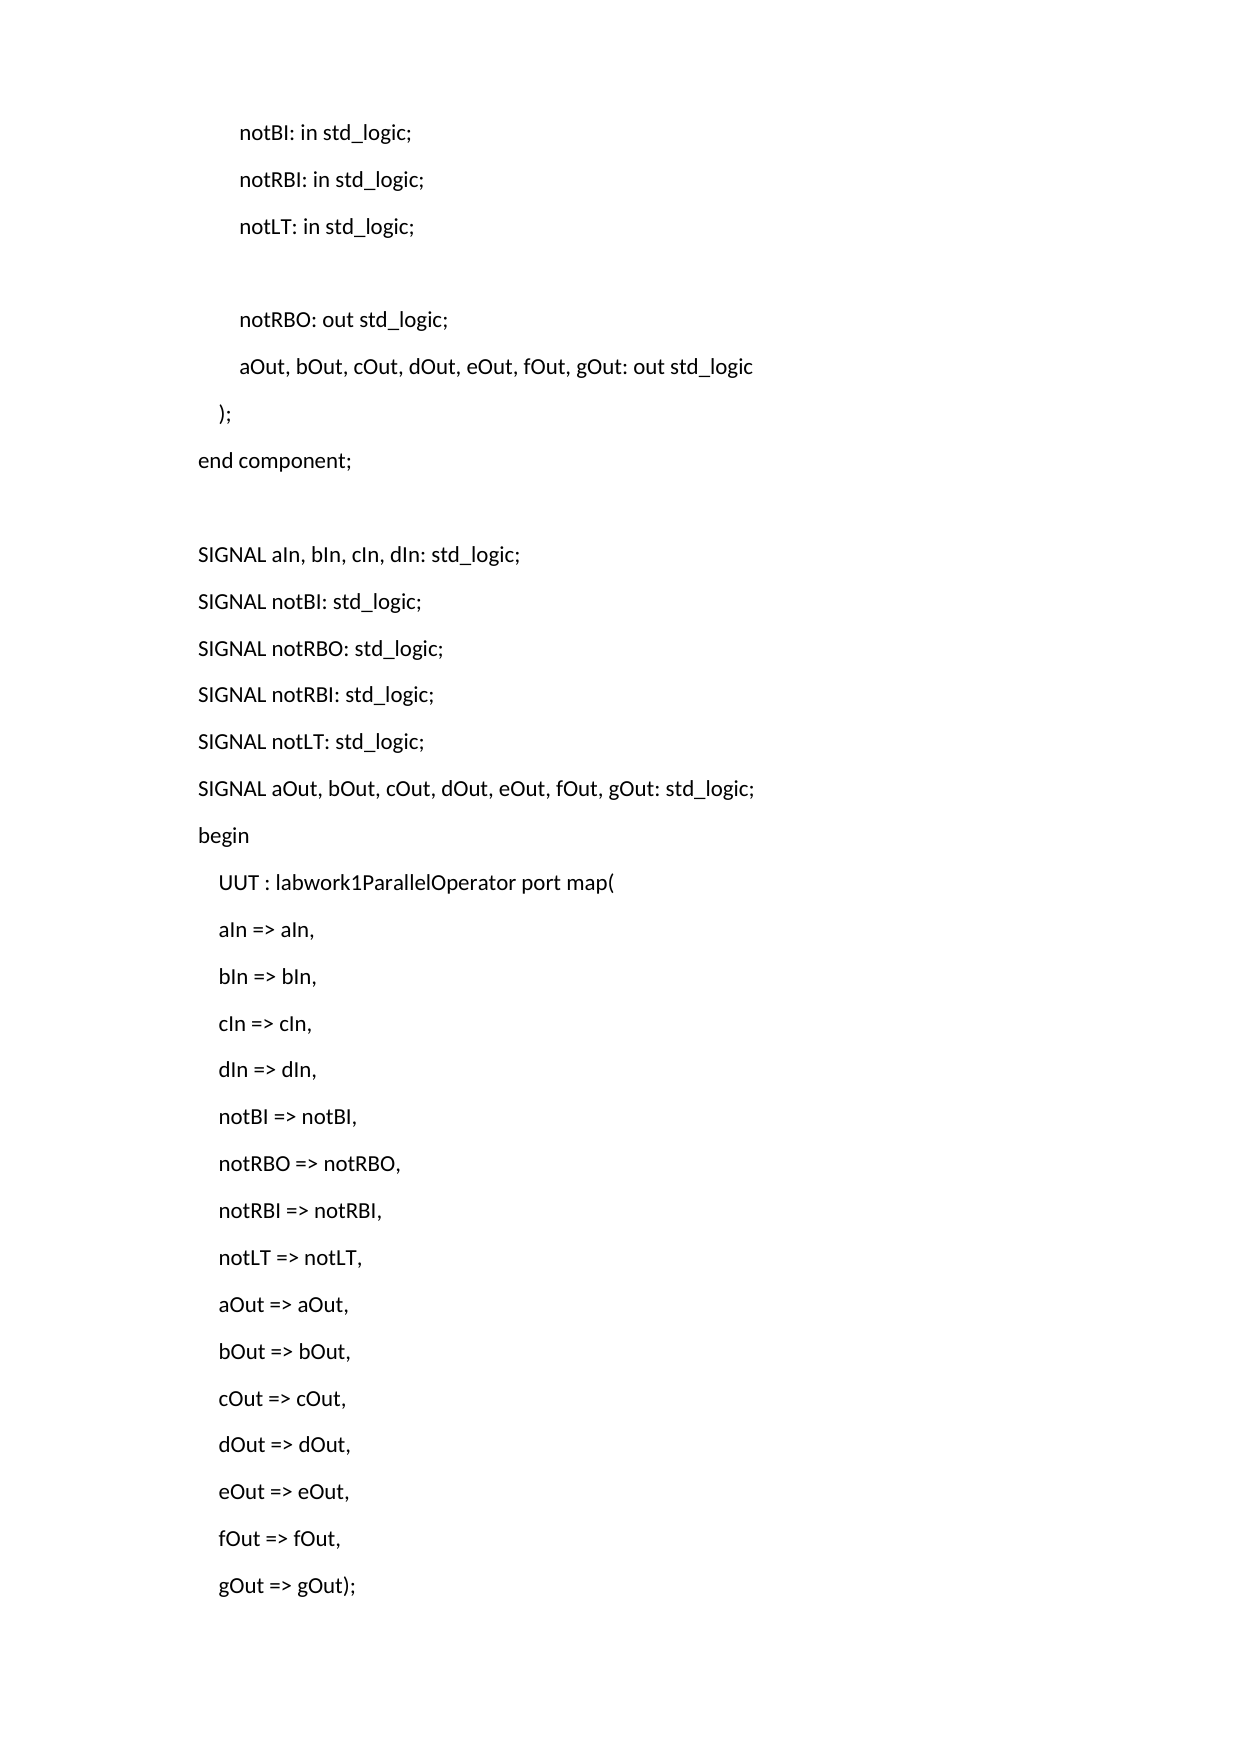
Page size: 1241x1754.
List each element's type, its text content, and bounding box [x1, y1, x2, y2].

text notBI: in std_logic; [177, 118, 1152, 146]
text notLT: in std_logic; [177, 212, 1152, 240]
text aIn => aIn, [177, 915, 1152, 943]
text SIGNAL notRBI: std_logic; [177, 681, 1152, 709]
text SIGNAL notLT: std_logic; [177, 727, 1152, 756]
text SIGNAL aIn, bIn, cIn, dIn: std_logic; [177, 540, 1152, 568]
text ); [177, 399, 1152, 427]
text notRBO => notRBO, [177, 1149, 1152, 1177]
text dIn => dIn, [177, 1056, 1152, 1084]
text aOut => aOut, [177, 1290, 1152, 1318]
text SIGNAL notBI: std_logic; [177, 587, 1152, 615]
text bIn => bIn, [177, 962, 1152, 990]
text cOut => cOut, [177, 1384, 1152, 1412]
text eOut => eOut, [177, 1477, 1152, 1506]
text notRBI => notRBI, [177, 1196, 1152, 1224]
text notLT => notLT, [177, 1243, 1152, 1271]
text cIn => cIn, [177, 1009, 1152, 1037]
text fOut => fOut, [177, 1524, 1152, 1552]
text notRBI: in std_logic; [177, 165, 1152, 193]
text UUT : labwork1ParallelOperator port map( [177, 868, 1152, 896]
text SIGNAL notRBO: std_logic; [177, 634, 1152, 662]
text aOut, bOut, cOut, dOut, eOut, fOut, gOut: out std_logic [177, 352, 1152, 381]
text notRBO: out std_logic; [177, 306, 1152, 334]
text SIGNAL aOut, bOut, cOut, dOut, eOut, fOut, gOut: std_logic; [177, 774, 1152, 802]
text notBI => notBI, [177, 1102, 1152, 1131]
text end component; [177, 446, 1152, 474]
text begin [177, 821, 1152, 849]
text dOut => dOut, [177, 1431, 1152, 1459]
text bOut => bOut, [177, 1337, 1152, 1365]
text gOut => gOut); [177, 1571, 1152, 1599]
